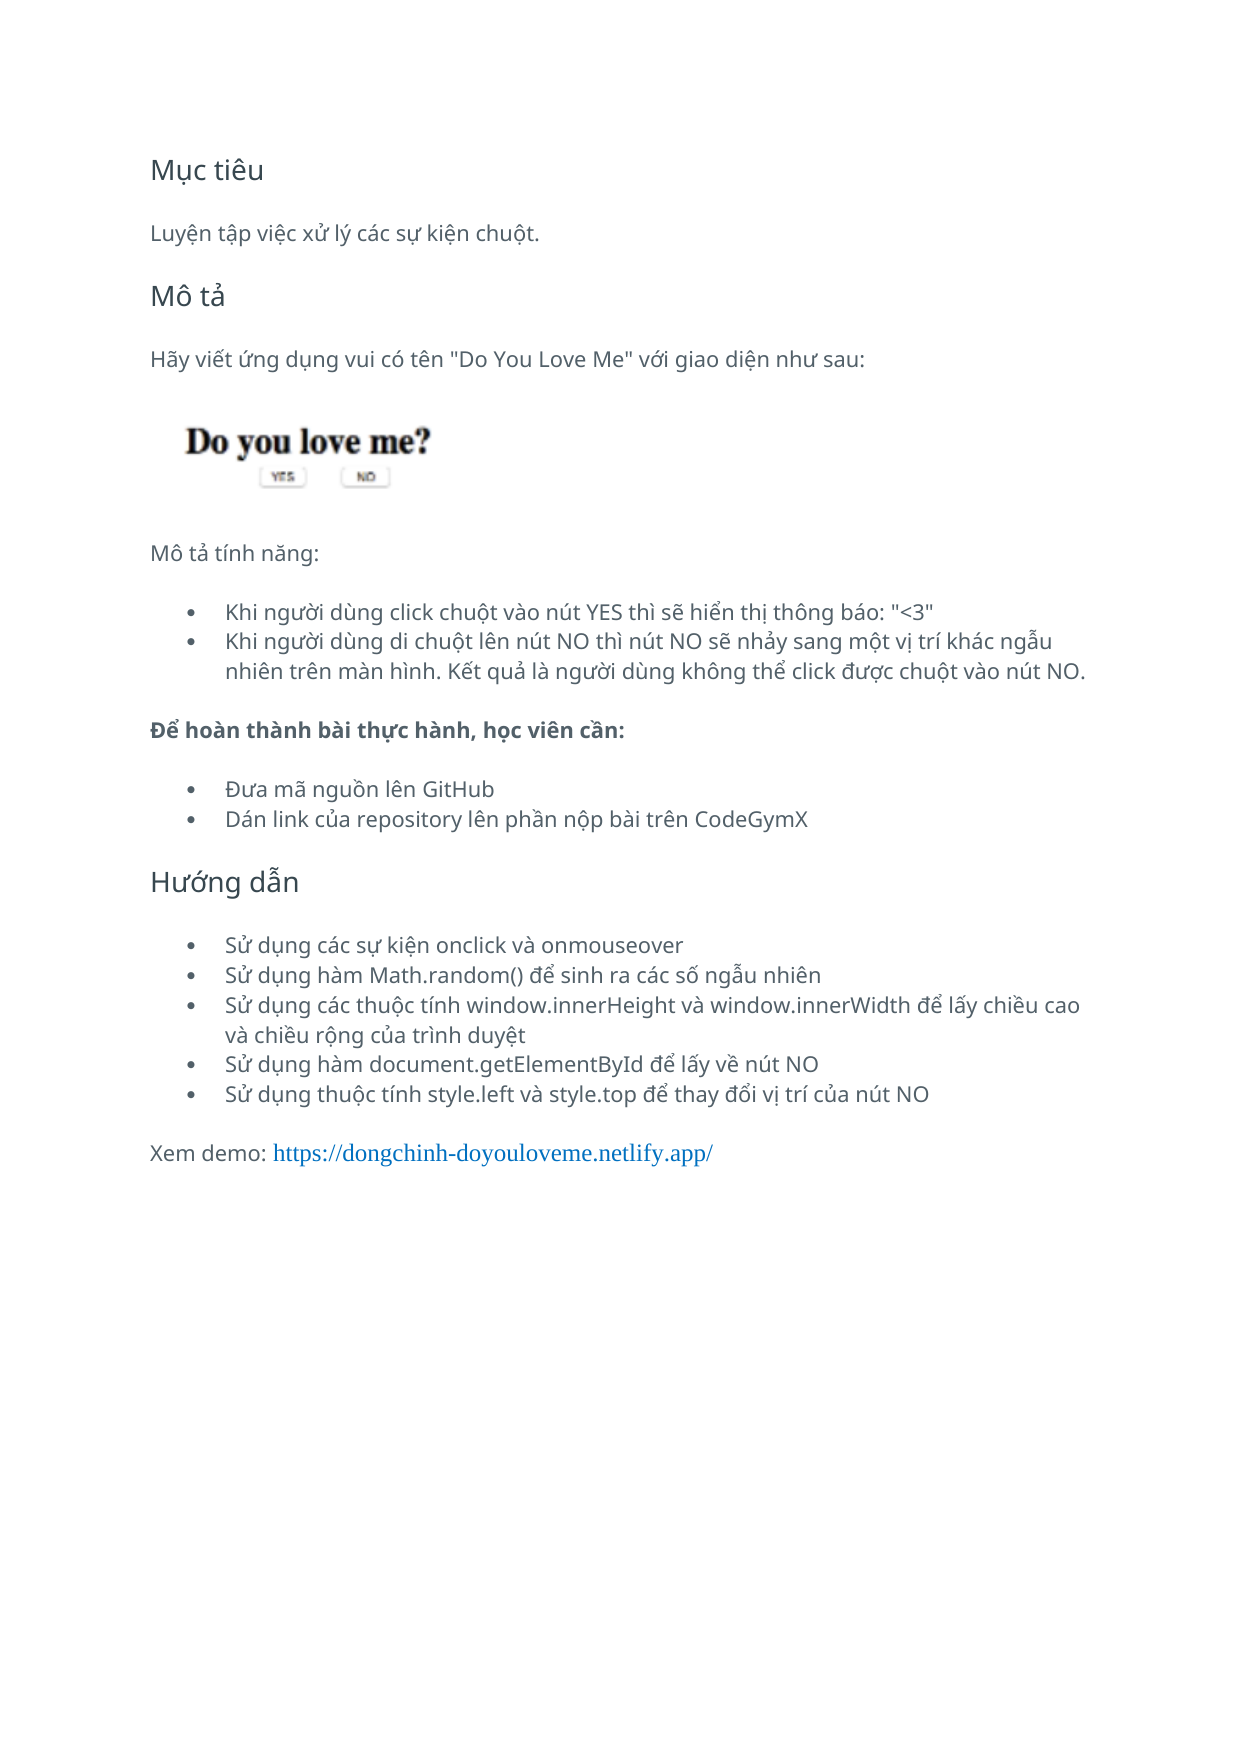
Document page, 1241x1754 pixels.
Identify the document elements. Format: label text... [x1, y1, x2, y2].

list Sử dụng các thuộc tính window.innerHeight và window.innerWidth để lấy chiều cao và chiều rộng của trình duyệt [187, 990, 1090, 1049]
text Mục tiêu [150, 150, 1090, 188]
picture [150, 402, 591, 519]
text Luyện tập việc xử lý các sự kiện chuột. [150, 217, 1090, 247]
text Mô tả tính năng: [150, 537, 1090, 567]
text Mô tả [150, 276, 1090, 315]
text Hãy viết ứng dụng vui có tên "Do You Love Me" với giao diện như sau: [150, 344, 1090, 374]
list Sử dụng thuộc tính style.left và style.top để thay đổi vị trí của nút NO [187, 1079, 1090, 1109]
text Hướng dẫn [150, 863, 1090, 901]
list Sử dụng hàm document.getElementById để lấy về nút NO [187, 1049, 1090, 1079]
list Sử dụng hàm Math.random() để sinh ra các số ngẫu nhiên [187, 960, 1090, 990]
list Khi người dùng click chuột vào nút YES thì sẽ hiển thị thông báo: "<3" [187, 596, 1090, 626]
list Đưa mã nguồn lên GitHub [187, 774, 1090, 804]
list Dán link của repository lên phần nộp bài trên CodeGymX [187, 804, 1090, 833]
list Khi người dùng di chuột lên nút NO thì nút NO sẽ nhảy sang một vị trí khác ngẫu nhiên trên màn hình. Kết quả là người dùng không thể click được chuột vào nút NO. [187, 626, 1090, 686]
text Xem demo: https://dongchinh-doyouloveme.netlify.app/ [150, 1138, 1090, 1168]
list Sử dụng các sự kiện onclick và onmouseover [187, 930, 1090, 960]
text Để hoàn thành bài thực hành, học viên cần: [150, 715, 1090, 745]
